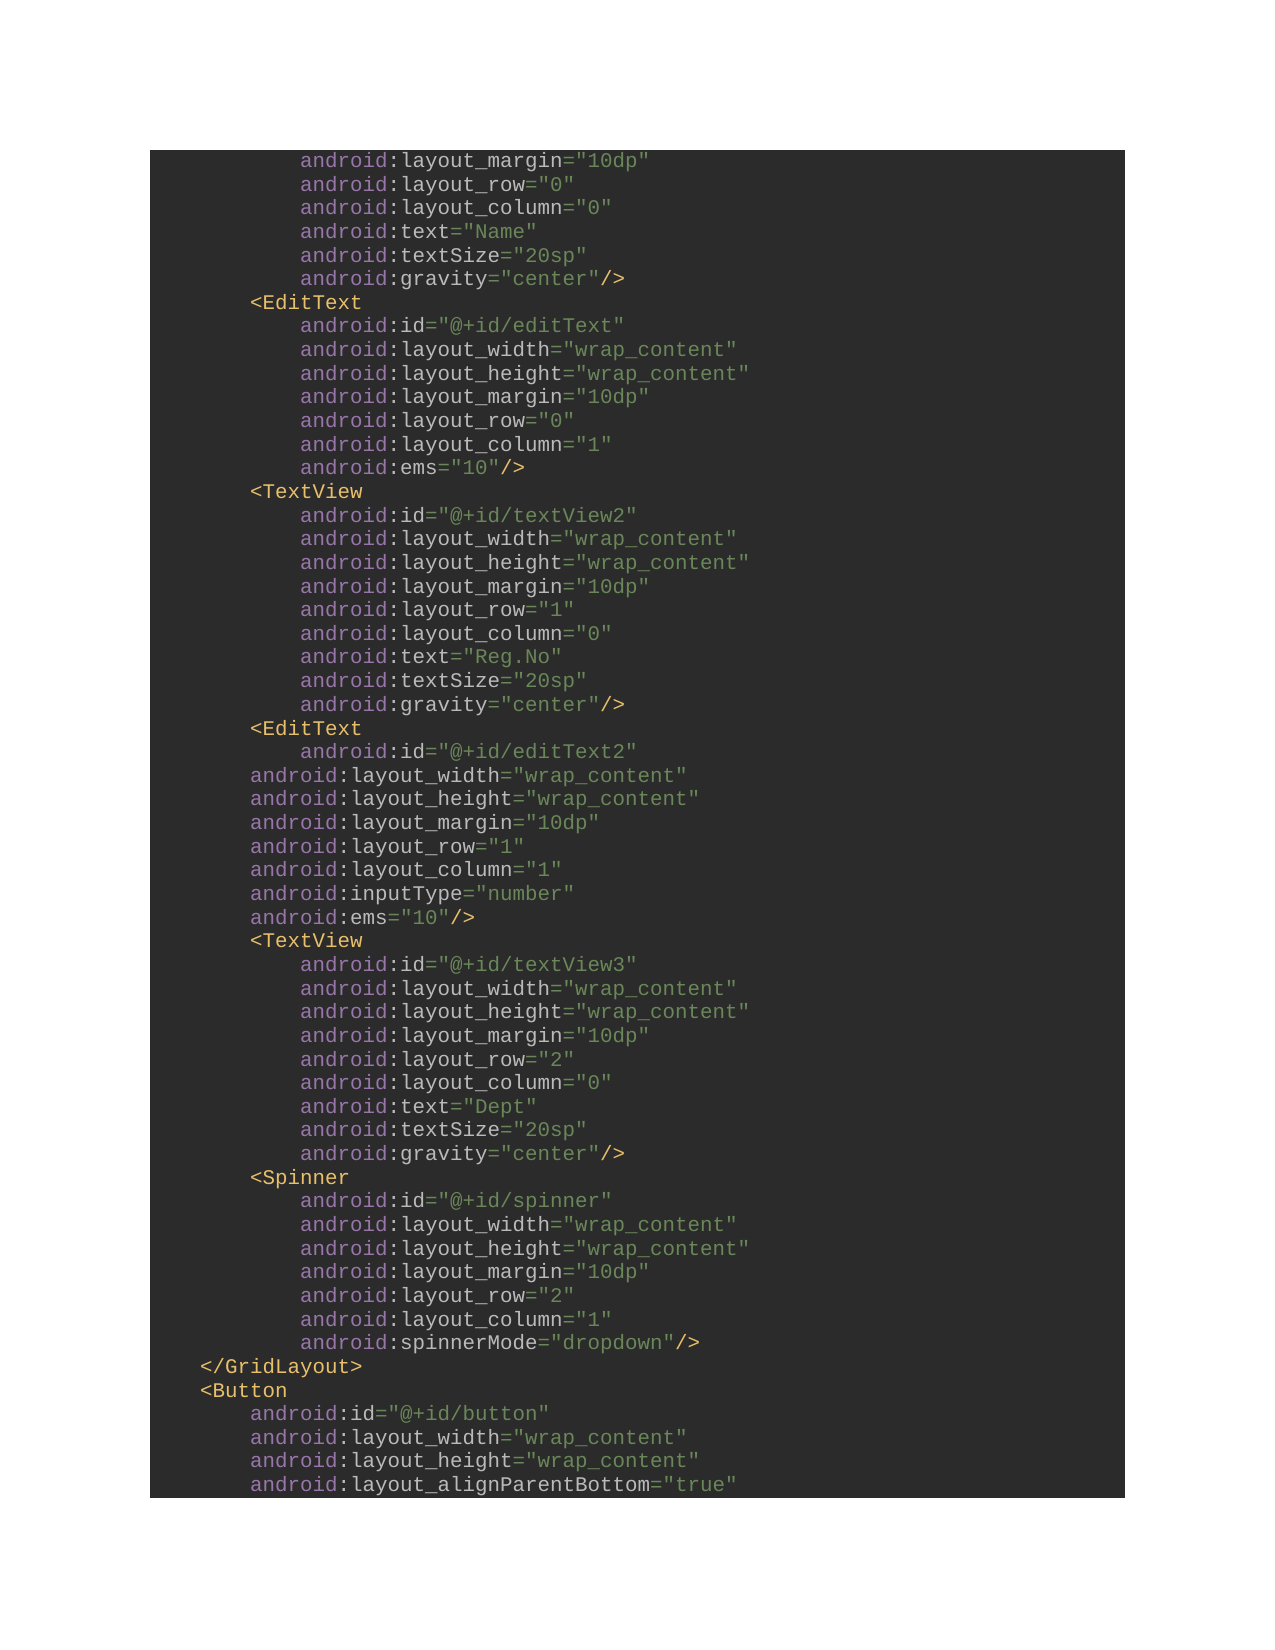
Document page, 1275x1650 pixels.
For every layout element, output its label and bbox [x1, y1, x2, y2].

text [150, 150, 1125, 1498]
